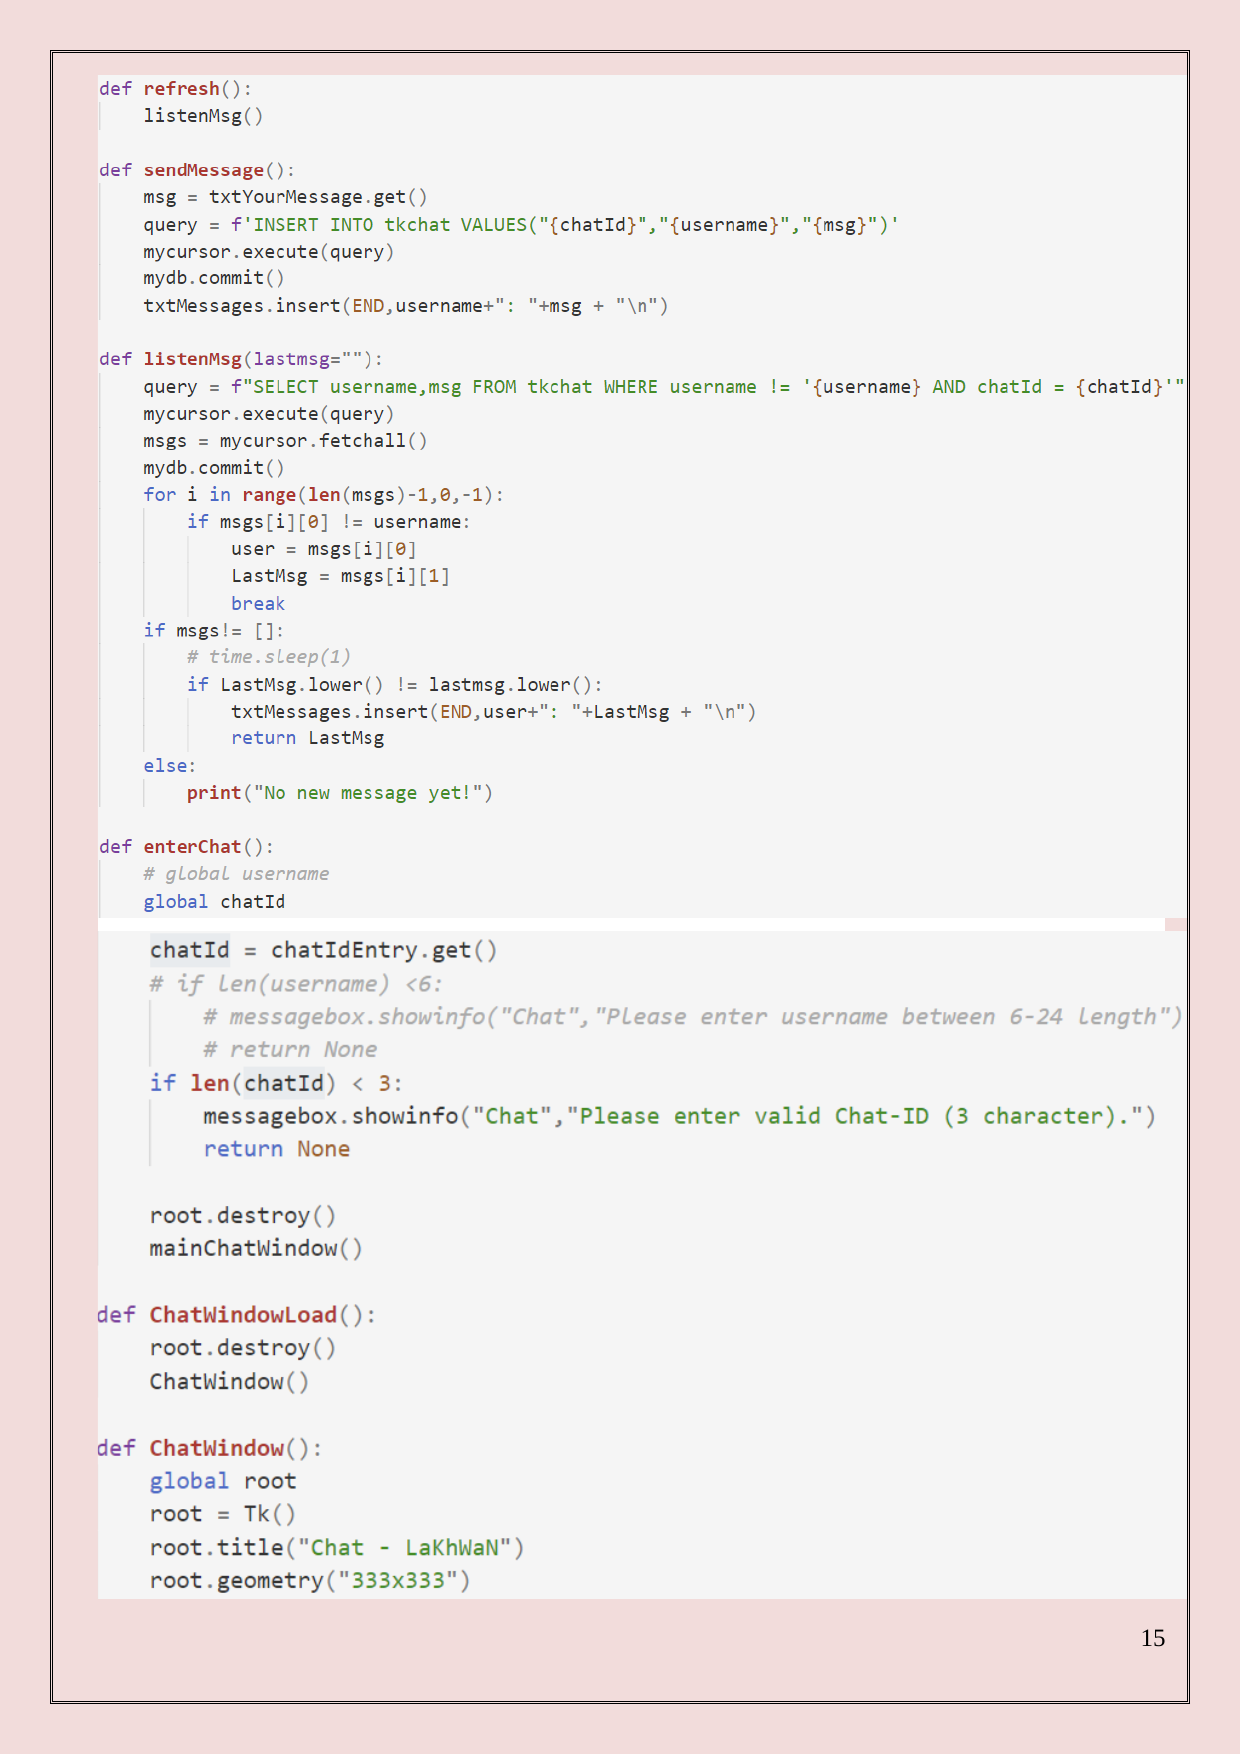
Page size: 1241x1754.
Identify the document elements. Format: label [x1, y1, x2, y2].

picture [97, 75, 1187, 918]
picture [97, 931, 1187, 1599]
